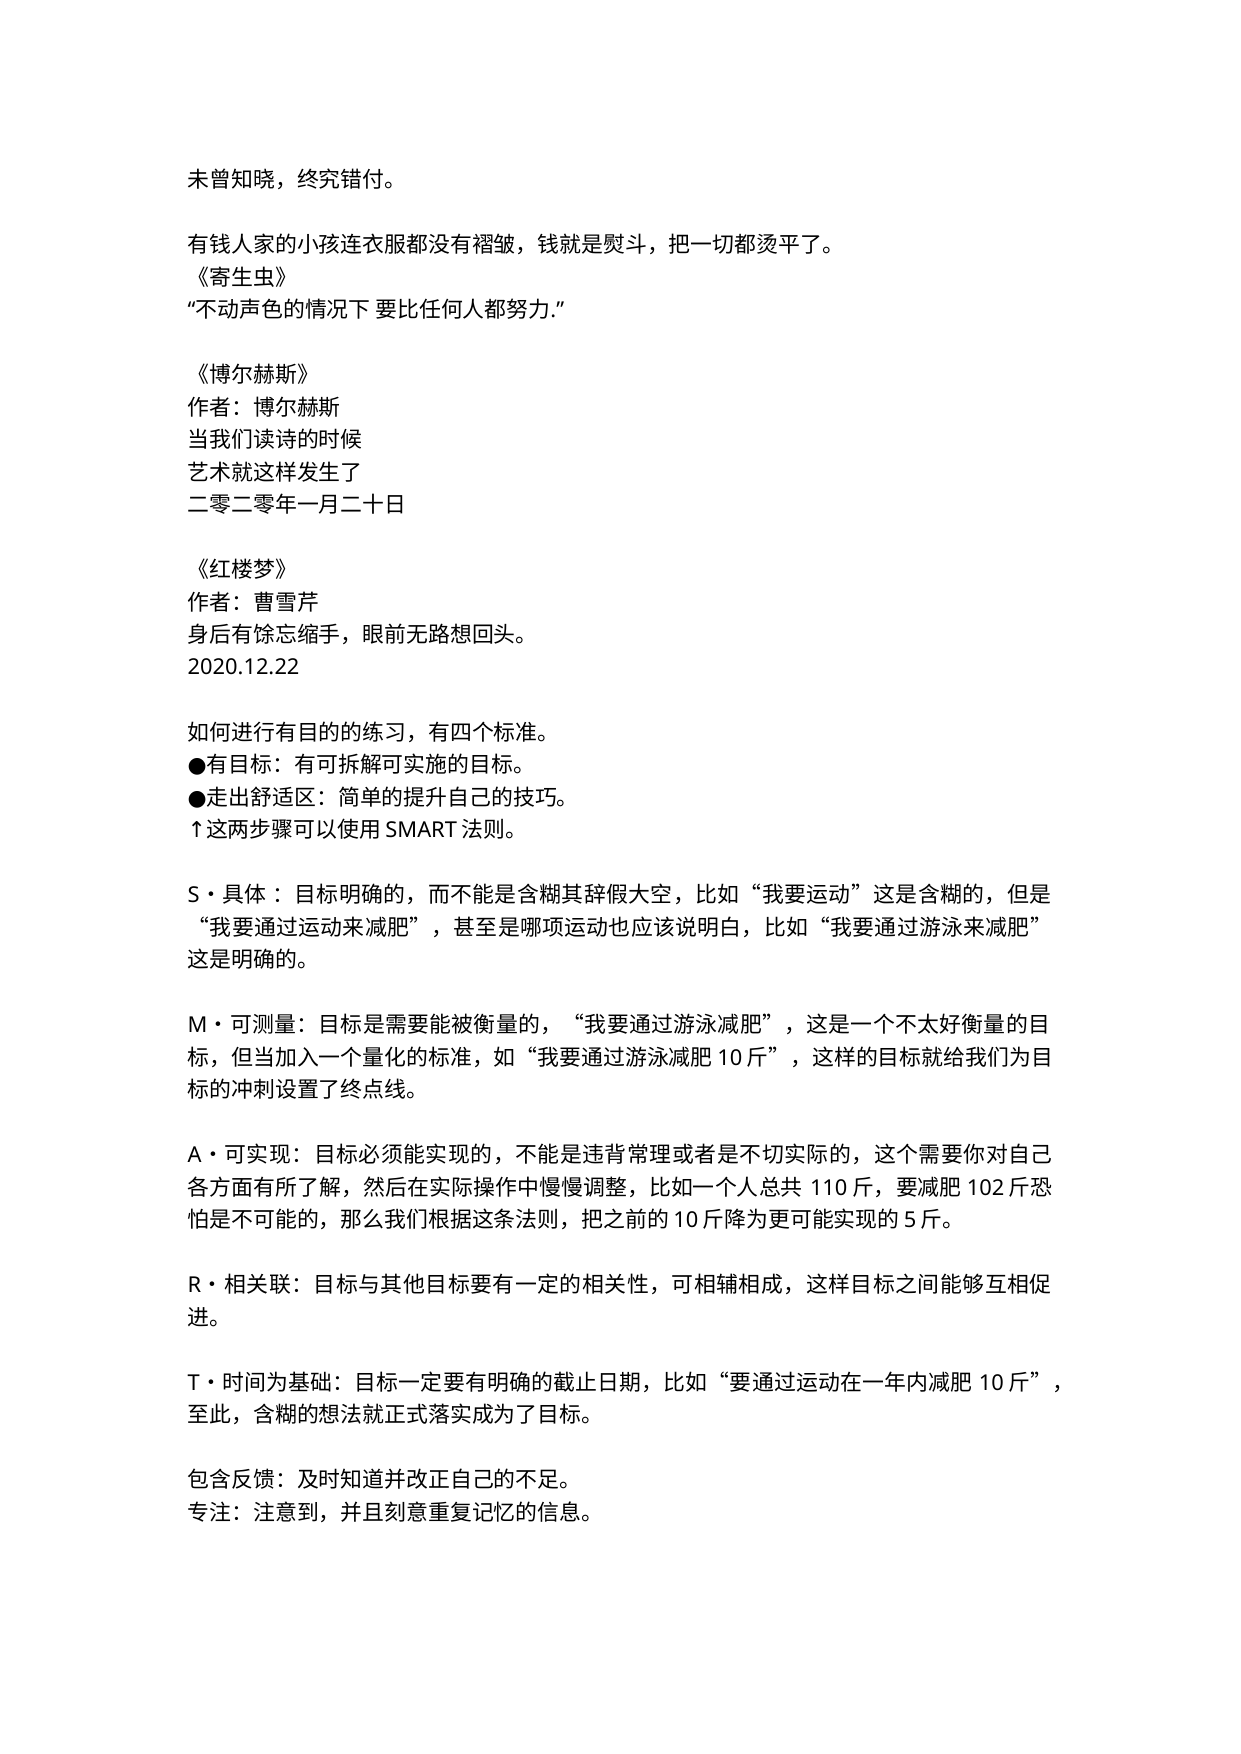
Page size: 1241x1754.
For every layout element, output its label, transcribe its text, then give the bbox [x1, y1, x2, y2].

text S・具体 ：目标明确的，而不能是含糊其辞假大空，比如“我要运动”这是含糊的，但是“我要通过运动来减肥”，甚至是哪项运动也应该说明白，比如“我要通过游泳来减肥”这是明确的。 [187, 877, 1053, 974]
text A・可实现：目标必须能实现的，不能是违背常理或者是不切实际的，这个需要你对自己各方面有所了解，然后在实际操作中慢慢调整，比如一个人总共110斤，要减肥102斤恐怕是不可能的，那么我们根据这条法则，把之前的10斤降为更可能实现的5斤。 [187, 1137, 1053, 1234]
text 2020.12.22 [187, 649, 1053, 682]
text “不动声色的情况下 要比任何人都努力.” [187, 292, 1053, 324]
text ●有目标：有可拆解可实施的目标。 [187, 747, 1053, 779]
text 身后有馀忘缩手，眼前无路想回头。 [187, 617, 1053, 649]
text 专注：注意到，并且刻意重复记忆的信息。 [187, 1494, 1053, 1527]
text 作者：曹雪芹 [187, 584, 1053, 617]
text T・时间为基础：目标一定要有明确的截止日期，比如“要通过运动在一年内减肥10斤”，至此，含糊的想法就正式落实成为了目标。 [187, 1364, 1053, 1429]
text 《博尔赫斯》 [187, 357, 1053, 389]
text 《寄生虫》 [187, 259, 1053, 292]
text 作者：博尔赫斯 [187, 389, 1053, 422]
text 如何进行有目的的练习，有四个标准。 [187, 714, 1053, 747]
text 有钱人家的小孩连衣服都没有褶皱，钱就是熨斗，把一切都烫平了。 [187, 227, 1053, 259]
text 未曾知晓，终究错付。 [187, 162, 1053, 194]
text 二零二零年一月二十日 [187, 487, 1053, 519]
text 当我们读诗的时候 [187, 422, 1053, 454]
text 《红楼梦》 [187, 552, 1053, 584]
text M・可测量：目标是需要能被衡量的，“我要通过游泳减肥”，这是一个不太好衡量的目标，但当加入一个量化的标准，如“我要通过游泳减肥10斤”，这样的目标就给我们为目标的冲刺设置了终点线。 [187, 1007, 1053, 1104]
text 艺术就这样发生了 [187, 454, 1053, 487]
text ●走出舒适区：简单的提升自己的技巧。 [187, 779, 1053, 812]
text ↑这两步骤可以使用SMART法则。 [187, 812, 1053, 844]
text R・相关联：目标与其他目标要有一定的相关性，可相辅相成，这样目标之间能够互相促进。 [187, 1267, 1053, 1332]
text 包含反馈：及时知道并改正自己的不足。 [187, 1462, 1053, 1494]
